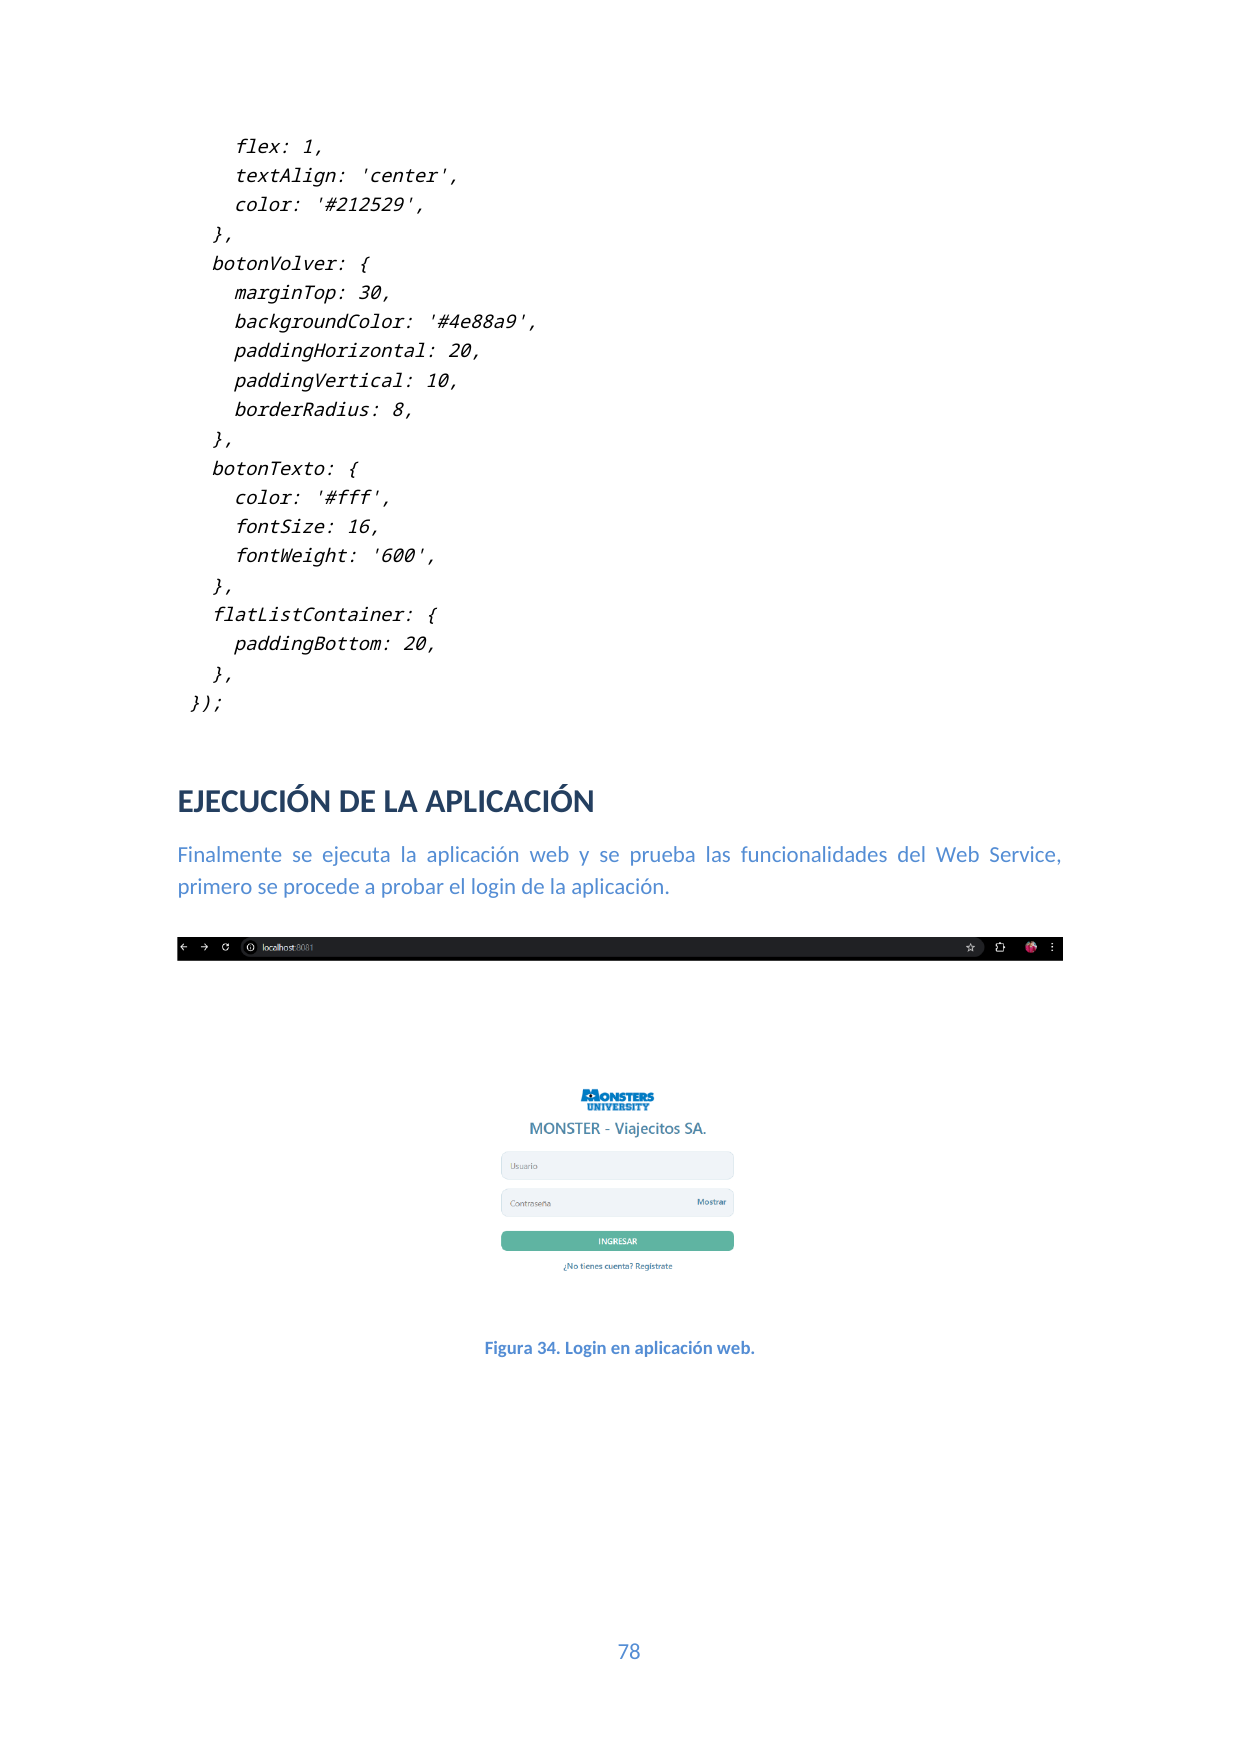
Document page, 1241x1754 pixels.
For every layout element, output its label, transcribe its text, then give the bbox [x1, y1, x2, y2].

text Finalmente se ejecuta la aplicación web y se prueba las funcionalidades del Web Service, primero se procede a probar el login de la aplicación. [177, 840, 1063, 900]
subtitle EJECUCIÓN DE LA APLICACIÓN [177, 781, 1063, 821]
picture [177, 937, 1063, 1299]
text Figura 34. Login en aplicación web. [177, 1336, 1063, 1359]
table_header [177, 133, 1062, 776]
